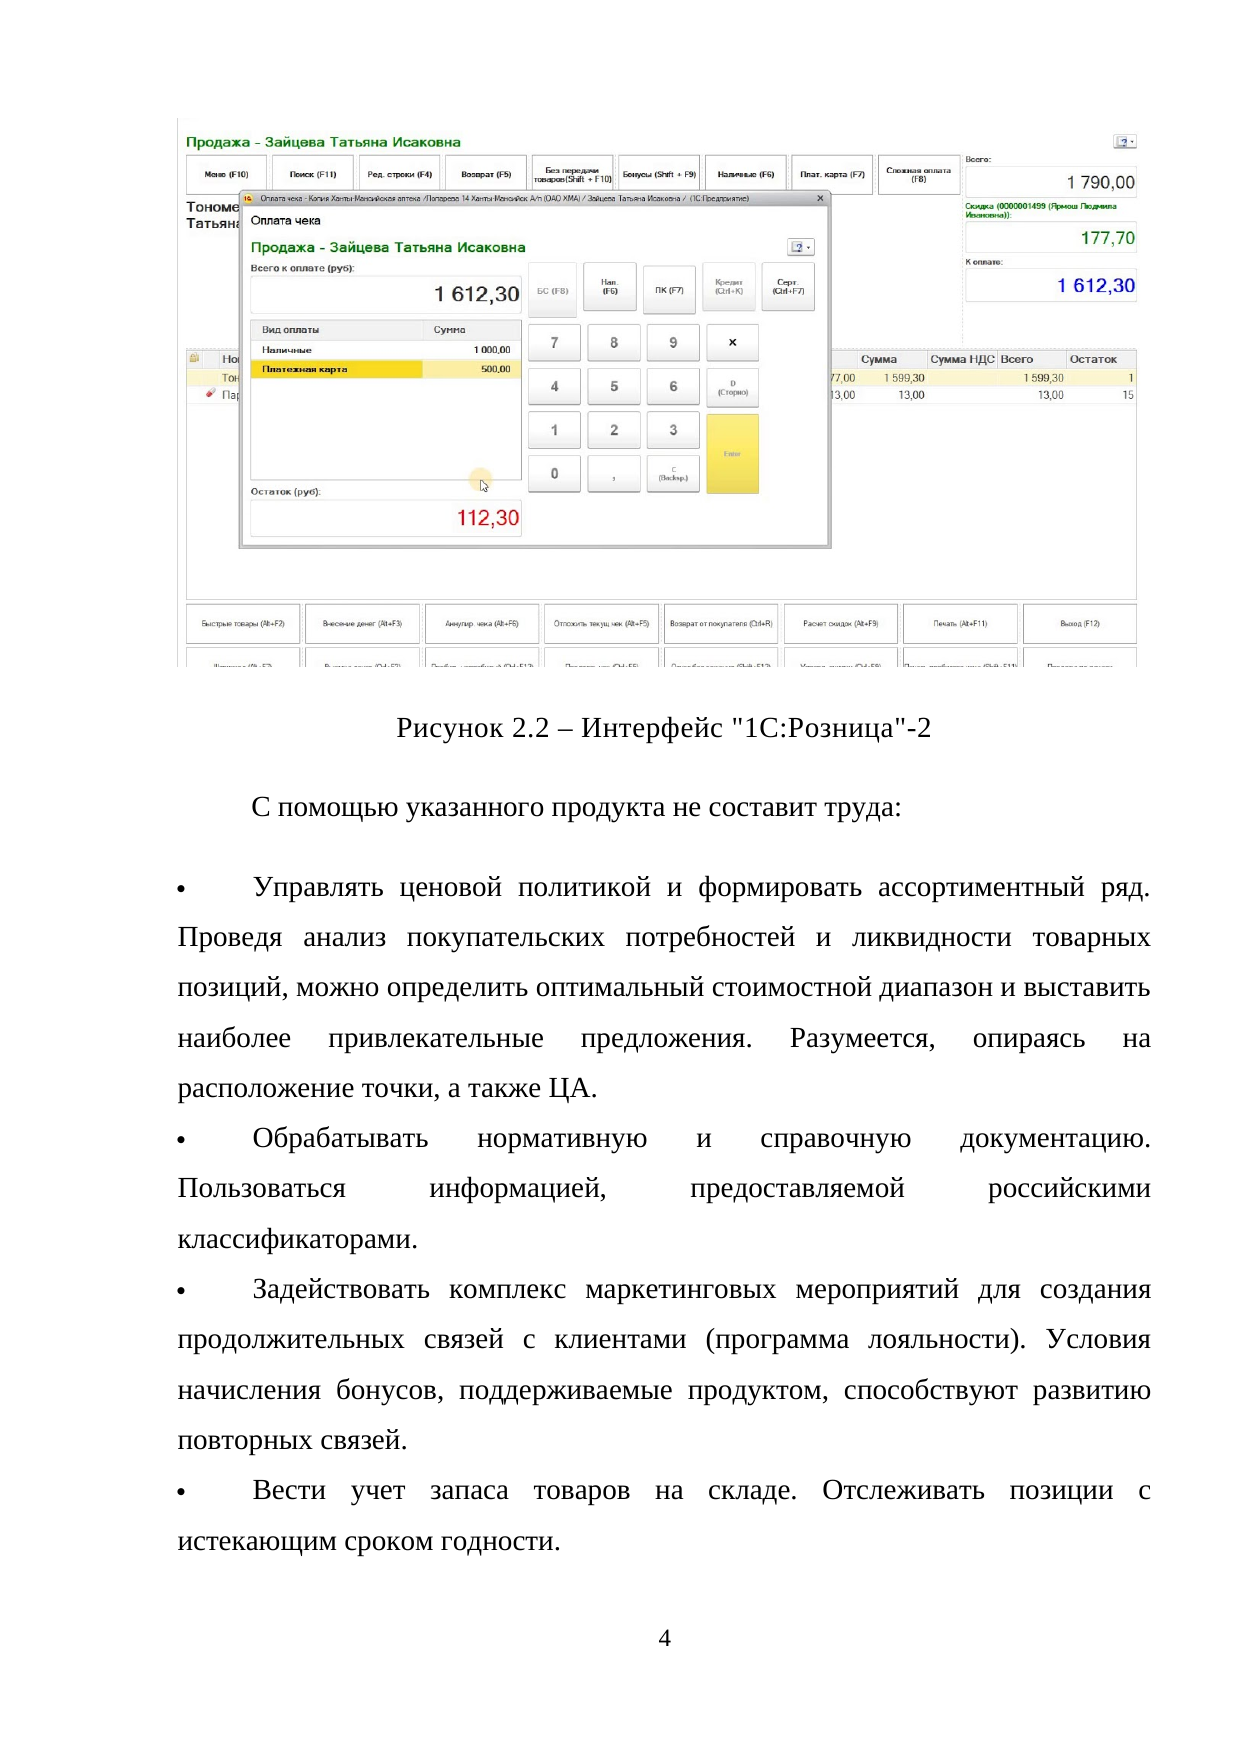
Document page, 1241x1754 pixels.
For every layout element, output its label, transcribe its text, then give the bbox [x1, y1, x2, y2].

list Управлять ценовой политикой и формировать ассортиментный ряд. Проведя анализ покупательских потребностей и ликвидности товарных позиций, можно определить оптимальный стоимостной диапазон и выставить наиболее привлекательные предложения. Разумеется, опираясь на расположение точки, а также ЦА. [177, 869, 1152, 1103]
list Вести учет запаса товаров на складе. Отслеживать позиции с истекающим сроком годности. [177, 1472, 1152, 1556]
text Рисунок 2.2 – Интерфейс "1С:Розница"-2 [177, 710, 1152, 743]
text С помощью указанного продукта не составит труда: [177, 789, 1152, 823]
list Обрабатывать нормативную и справочную документацию. Пользоваться информацией, предоставляемой российскими классификаторами. [177, 1120, 1152, 1254]
list Задействовать комплекс маркетинговых мероприятий для создания продолжительных связей с клиентами (программа лояльности). Условия начисления бонусов, поддерживаемые продуктом, способствуют развитию повторных связей. [177, 1271, 1152, 1456]
picture [177, 118, 1152, 667]
